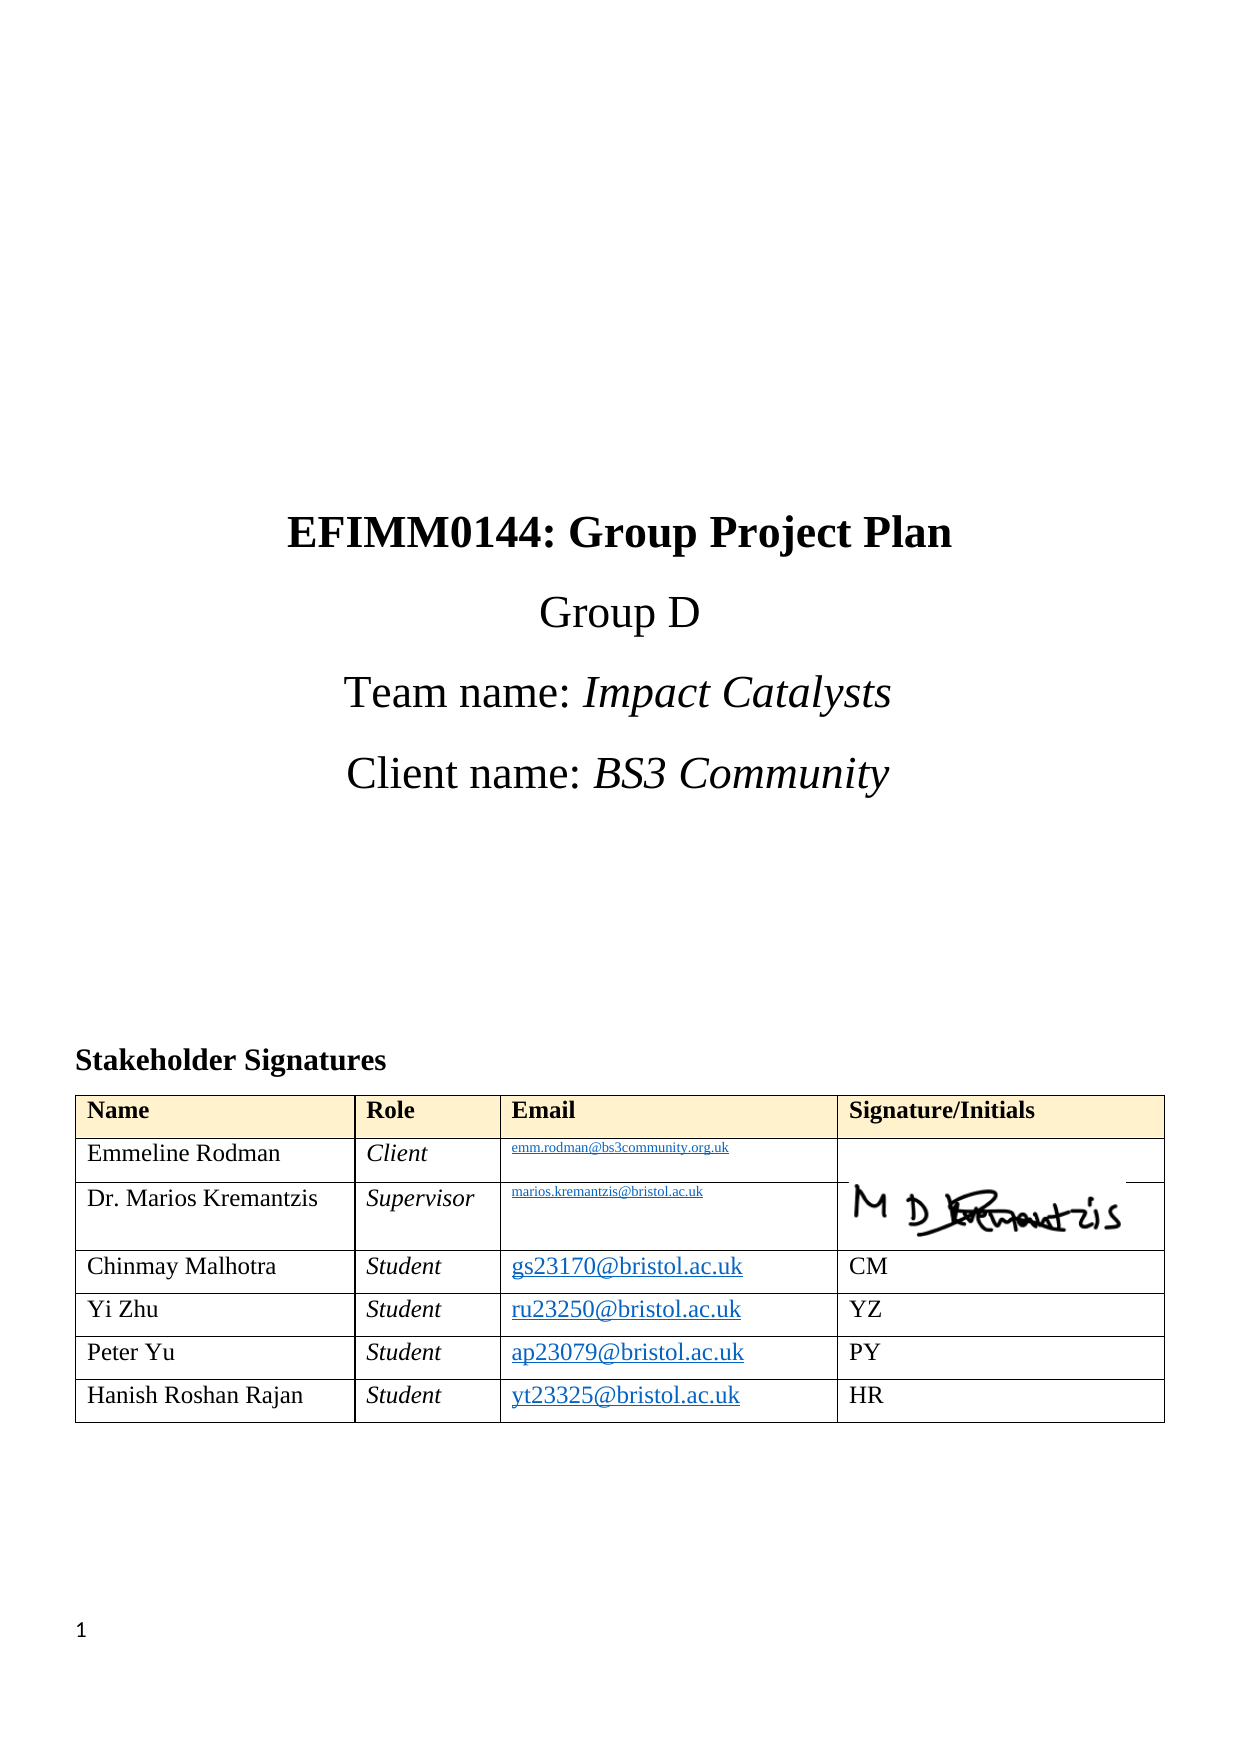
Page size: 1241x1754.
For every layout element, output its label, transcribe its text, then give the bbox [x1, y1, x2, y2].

table_cell Student [356, 1251, 500, 1293]
table_cell Emmeline Rodman [76, 1139, 354, 1182]
table_cell marios.kremantzis@bristol.ac.uk [501, 1183, 837, 1250]
table_cell Peter Yu [76, 1337, 354, 1379]
table_cell [838, 1139, 1164, 1182]
table_cell Yi Zhu [76, 1294, 354, 1336]
subtitle Stakeholder Signatures [75, 1041, 1164, 1077]
table_cell [838, 1183, 1164, 1250]
subtitle Group D [75, 585, 1164, 638]
table_cell yt23325@bristol.ac.uk [501, 1380, 837, 1422]
text Client name: BS3 Community [74, 745, 1165, 798]
table_cell emm.rodman@bs3community.org.uk [501, 1139, 837, 1182]
table_header Email [501, 1096, 837, 1137]
table_cell PY [838, 1337, 1164, 1379]
table_cell Student [356, 1380, 500, 1422]
table_cell CM [838, 1251, 1164, 1293]
table_header Name [76, 1096, 354, 1137]
table_cell ru23250@bristol.ac.uk [501, 1294, 837, 1336]
table_cell ap23079@bristol.ac.uk [501, 1337, 837, 1379]
table_cell Student [356, 1294, 500, 1336]
table_cell Chinmay Malhotra [76, 1251, 354, 1293]
table_header Signature/Initials [838, 1096, 1164, 1137]
table_cell gs23170@bristol.ac.uk [501, 1251, 837, 1293]
table_cell Client [356, 1139, 500, 1182]
table_cell Supervisor [356, 1183, 500, 1250]
table_cell YZ [838, 1294, 1164, 1336]
picture [848, 1182, 1126, 1237]
table_header Role [356, 1096, 500, 1137]
text Team name: Impact Catalysts [74, 665, 1165, 718]
subtitle EFIMM0144: Group Project Plan [75, 505, 1164, 558]
table_cell Student [356, 1337, 500, 1379]
table_cell Dr. Marios Kremantzis [76, 1183, 354, 1250]
table_cell Hanish Roshan Rajan [76, 1380, 354, 1422]
table_cell HR [838, 1380, 1164, 1422]
